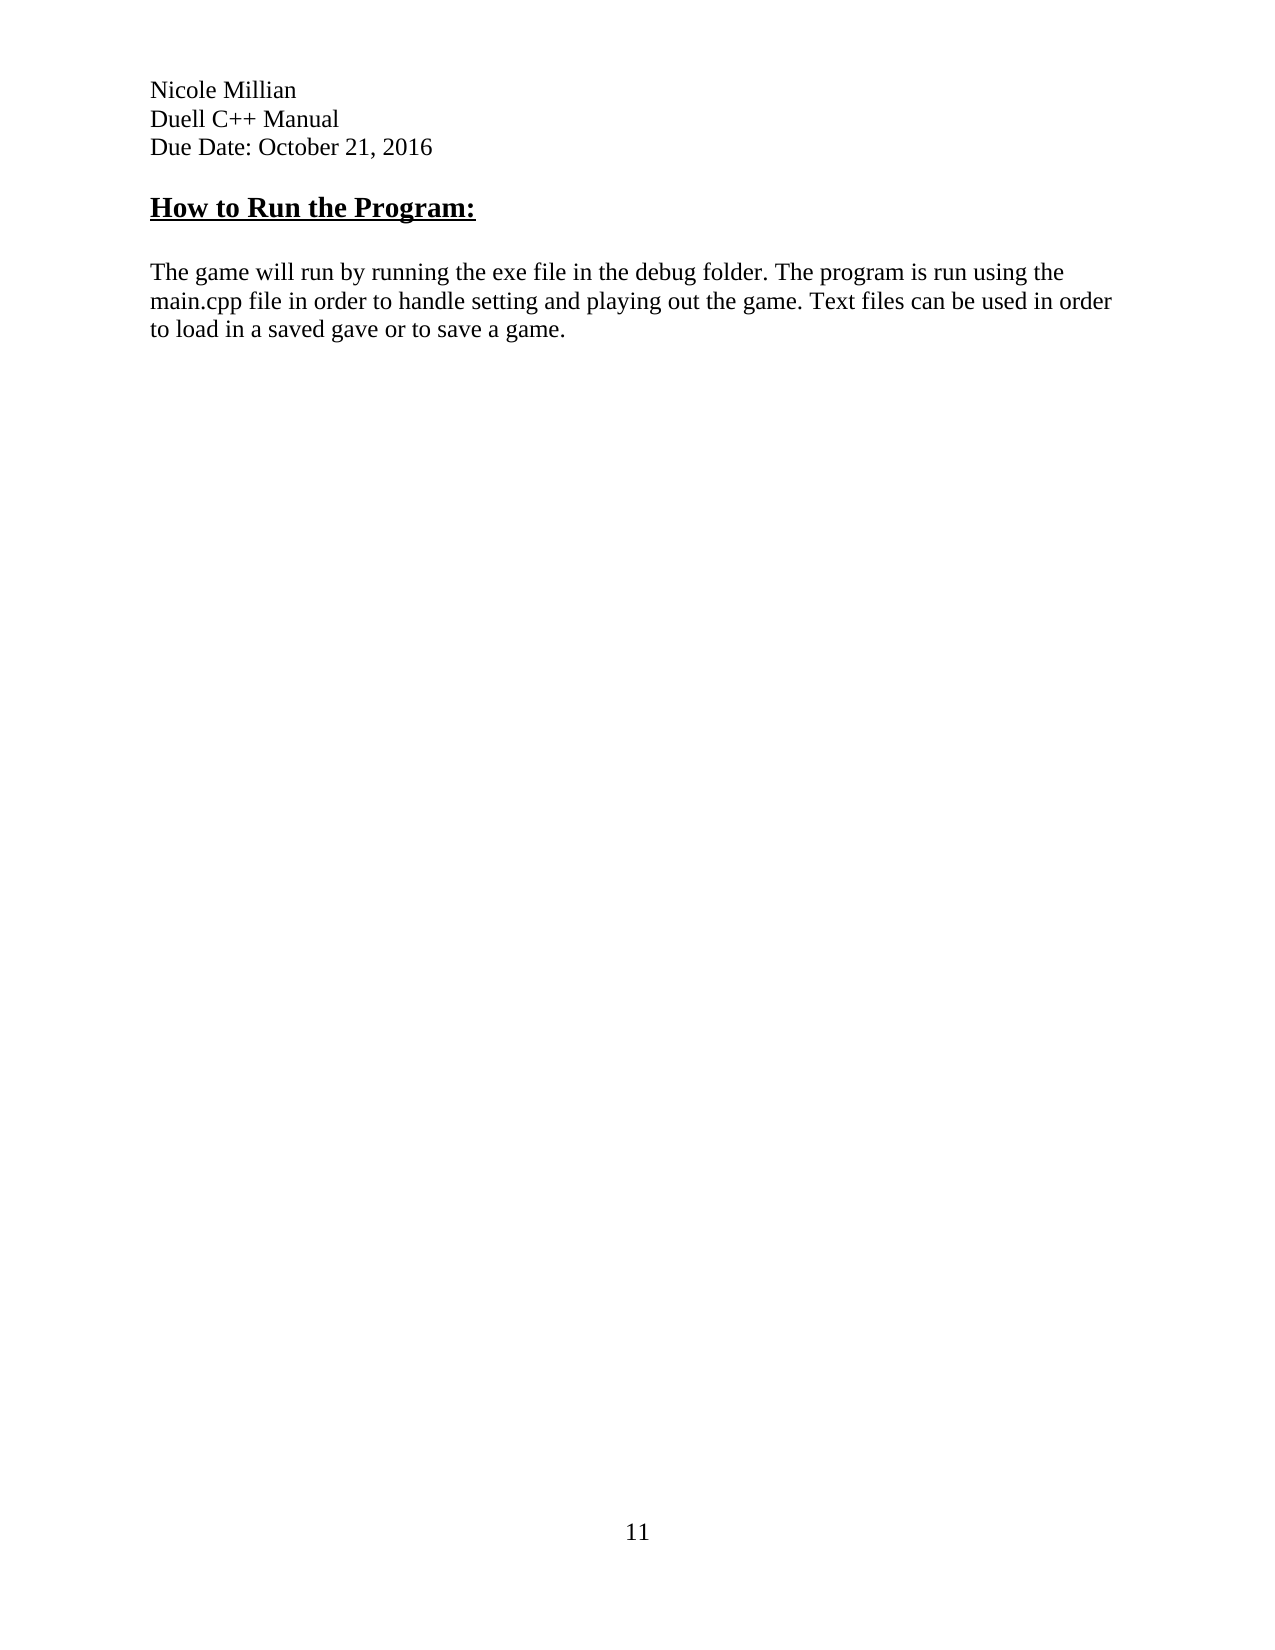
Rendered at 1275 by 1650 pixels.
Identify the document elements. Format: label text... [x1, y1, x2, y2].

text How to Run the Program: [150, 190, 1125, 223]
text The game will run by running the exe file in the debug folder. The program is run using the main.cpp file in order to handle setting and playing out the game. Text files can be used in order to load in a saved gave or to save a game. [150, 257, 1125, 343]
